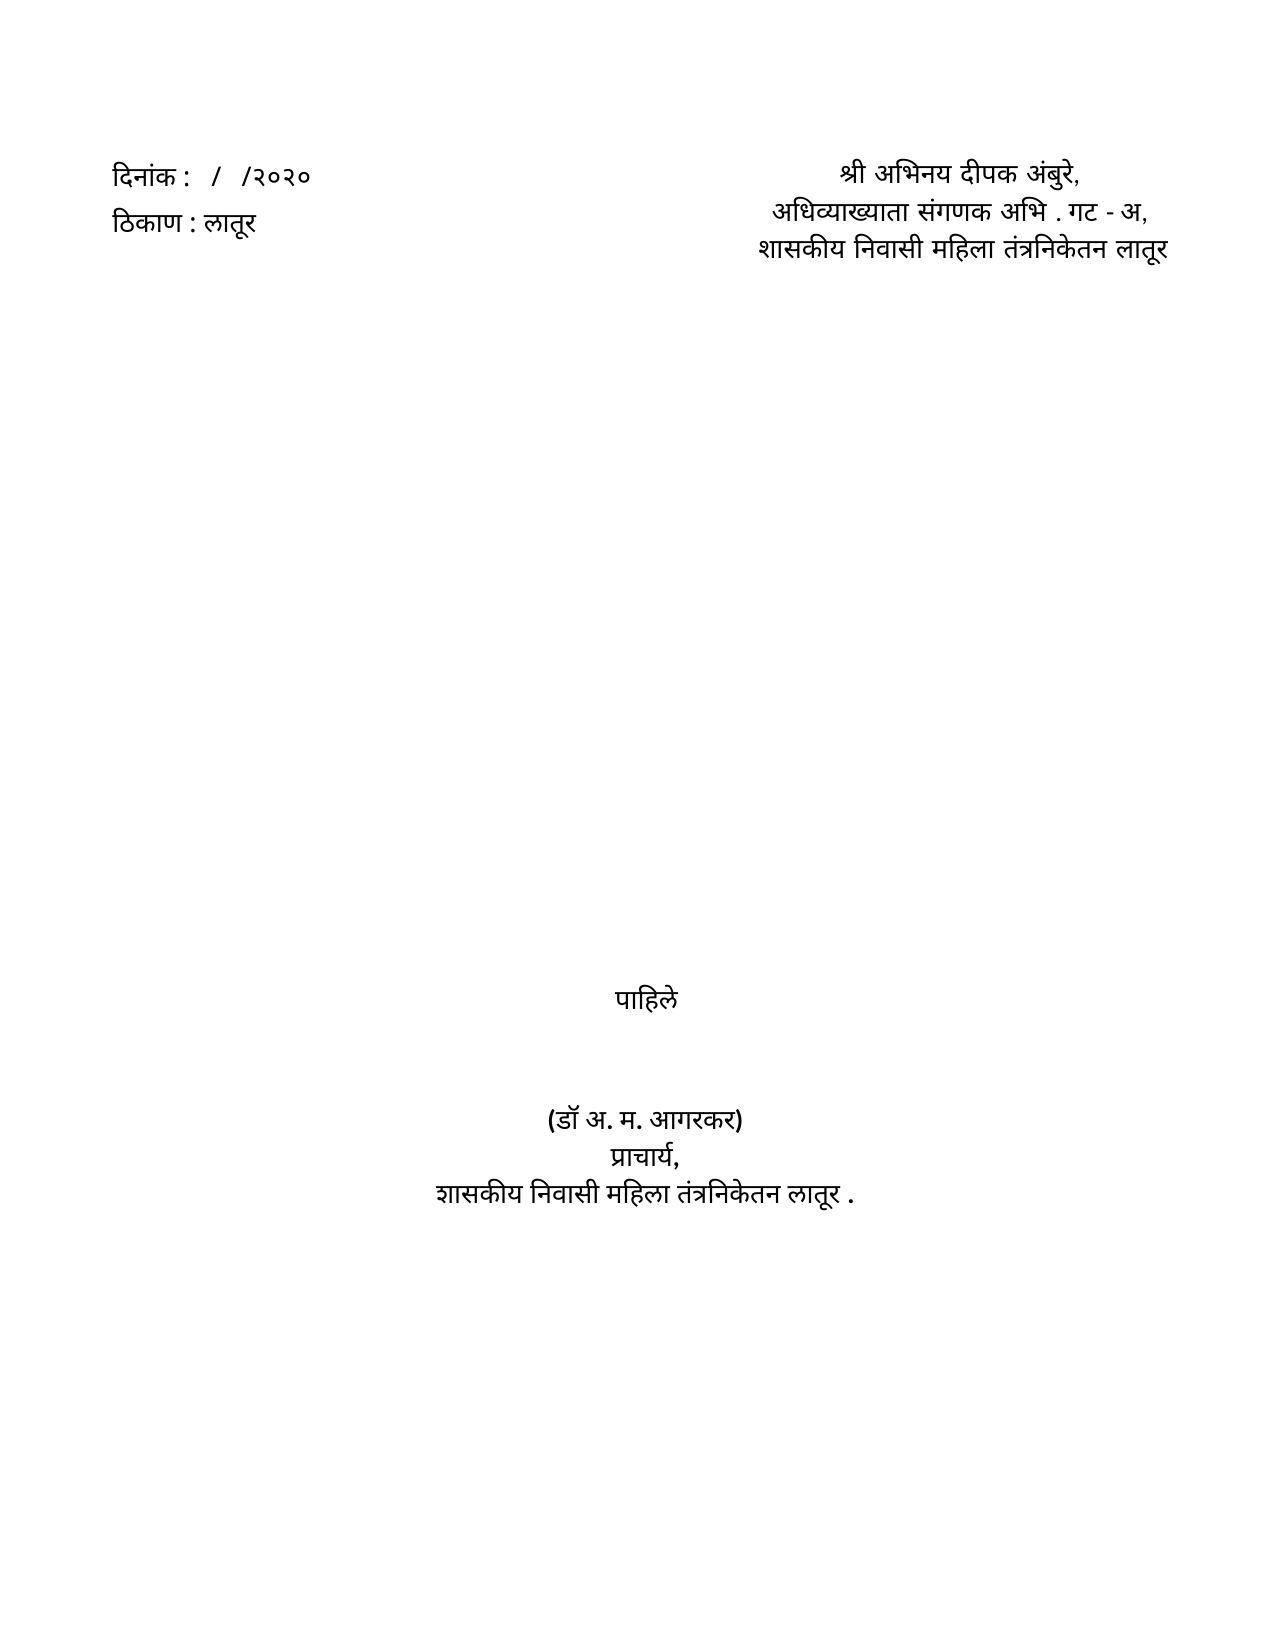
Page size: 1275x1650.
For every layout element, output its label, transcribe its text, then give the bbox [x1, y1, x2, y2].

text प्राचार्य, [90, 1140, 1200, 1178]
text (डॉ अ. म. आगरकर) [90, 1103, 1200, 1140]
text पाहिले [90, 985, 1200, 1021]
text शासकीय निवासी महिला तंत्रनिकेतन लातूर . [90, 1178, 1200, 1215]
